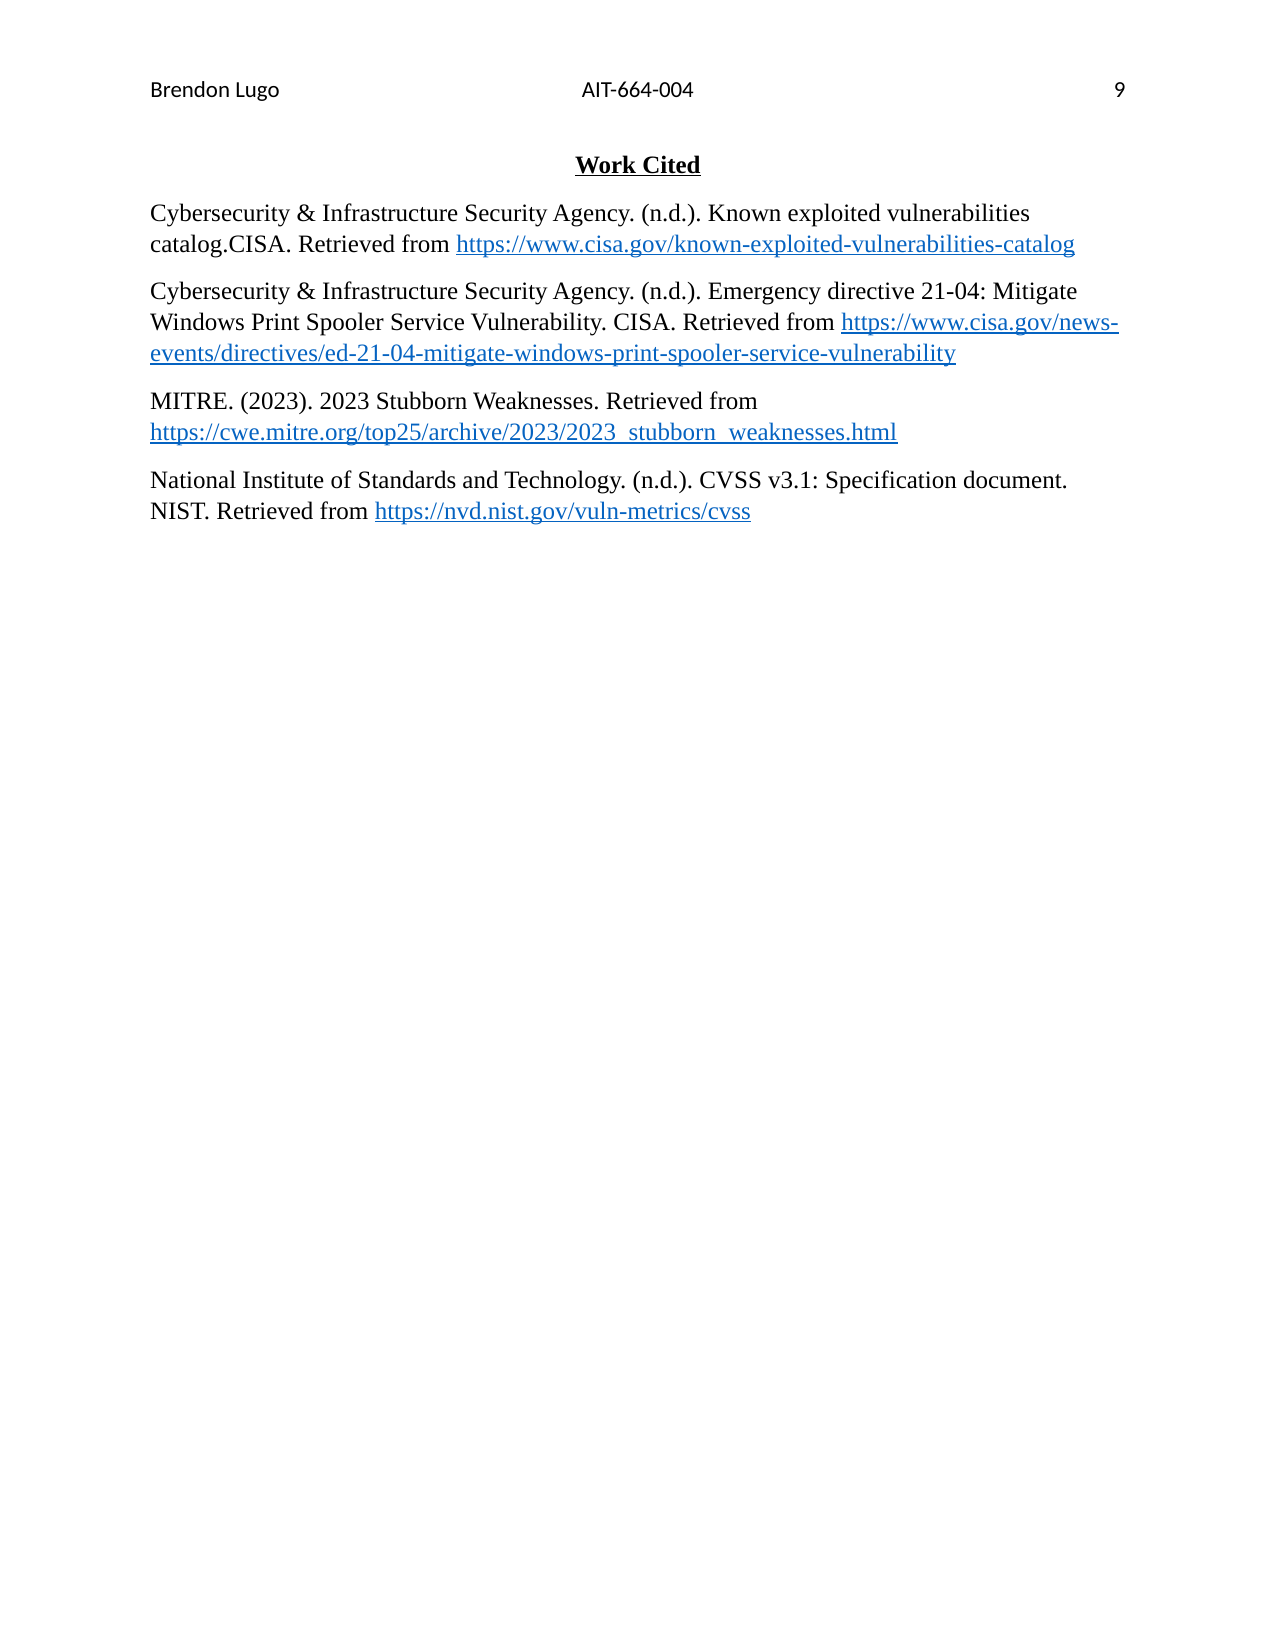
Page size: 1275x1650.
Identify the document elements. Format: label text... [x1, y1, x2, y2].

text National Institute of Standards and Technology. (n.d.). CVSS v3.1: Specification document. NIST. Retrieved from https://nvd.nist.gov/vuln-metrics/cvss [150, 465, 1125, 525]
text Work Cited [150, 150, 1125, 179]
text MITRE. (2023). 2023 Stubborn Weaknesses. Retrieved from https://cwe.mitre.org/top25/archive/2023/2023_stubborn_weaknesses.html [150, 386, 1125, 446]
text Cybersecurity & Infrastructure Security Agency. (n.d.). Emergency directive 21-04: Mitigate Windows Print Spooler Service Vulnerability. CISA. Retrieved from https://www.cisa.gov/news-events/directives/ed-21-04-mitigate-windows-print-spooler-service-vulnerability [150, 276, 1125, 367]
text Cybersecurity & Infrastructure Security Agency. (n.d.). Known exploited vulnerabilities catalog.CISA. Retrieved from https://www.cisa.gov/known-exploited-vulnerabilities-catalog [150, 198, 1125, 257]
